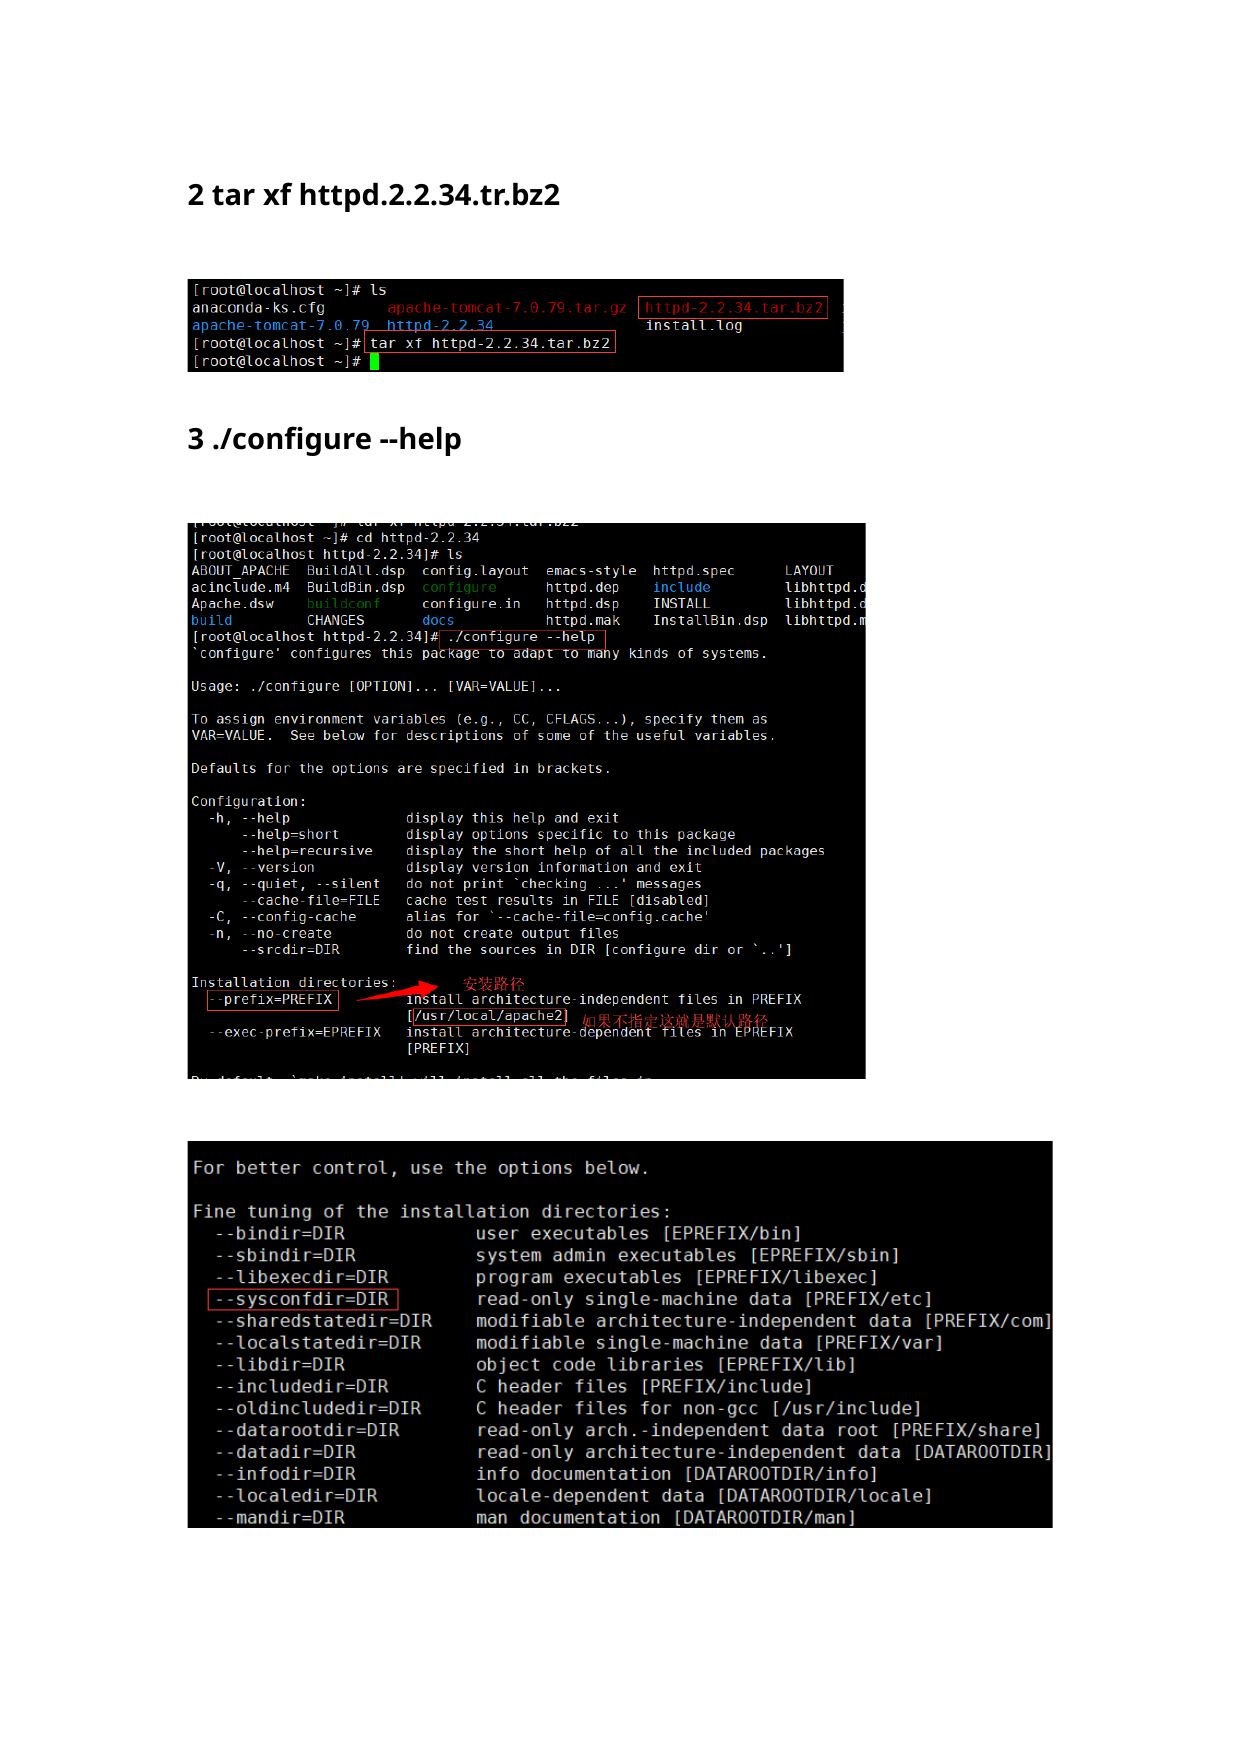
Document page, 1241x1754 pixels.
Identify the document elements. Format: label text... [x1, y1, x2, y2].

subtitle 2 tar xf httpd.2.2.34.tr.bz2 [187, 162, 1053, 227]
picture [187, 1141, 1053, 1528]
subtitle 3 ./configure --help [187, 406, 1053, 471]
picture [187, 523, 866, 1079]
picture [187, 279, 844, 372]
